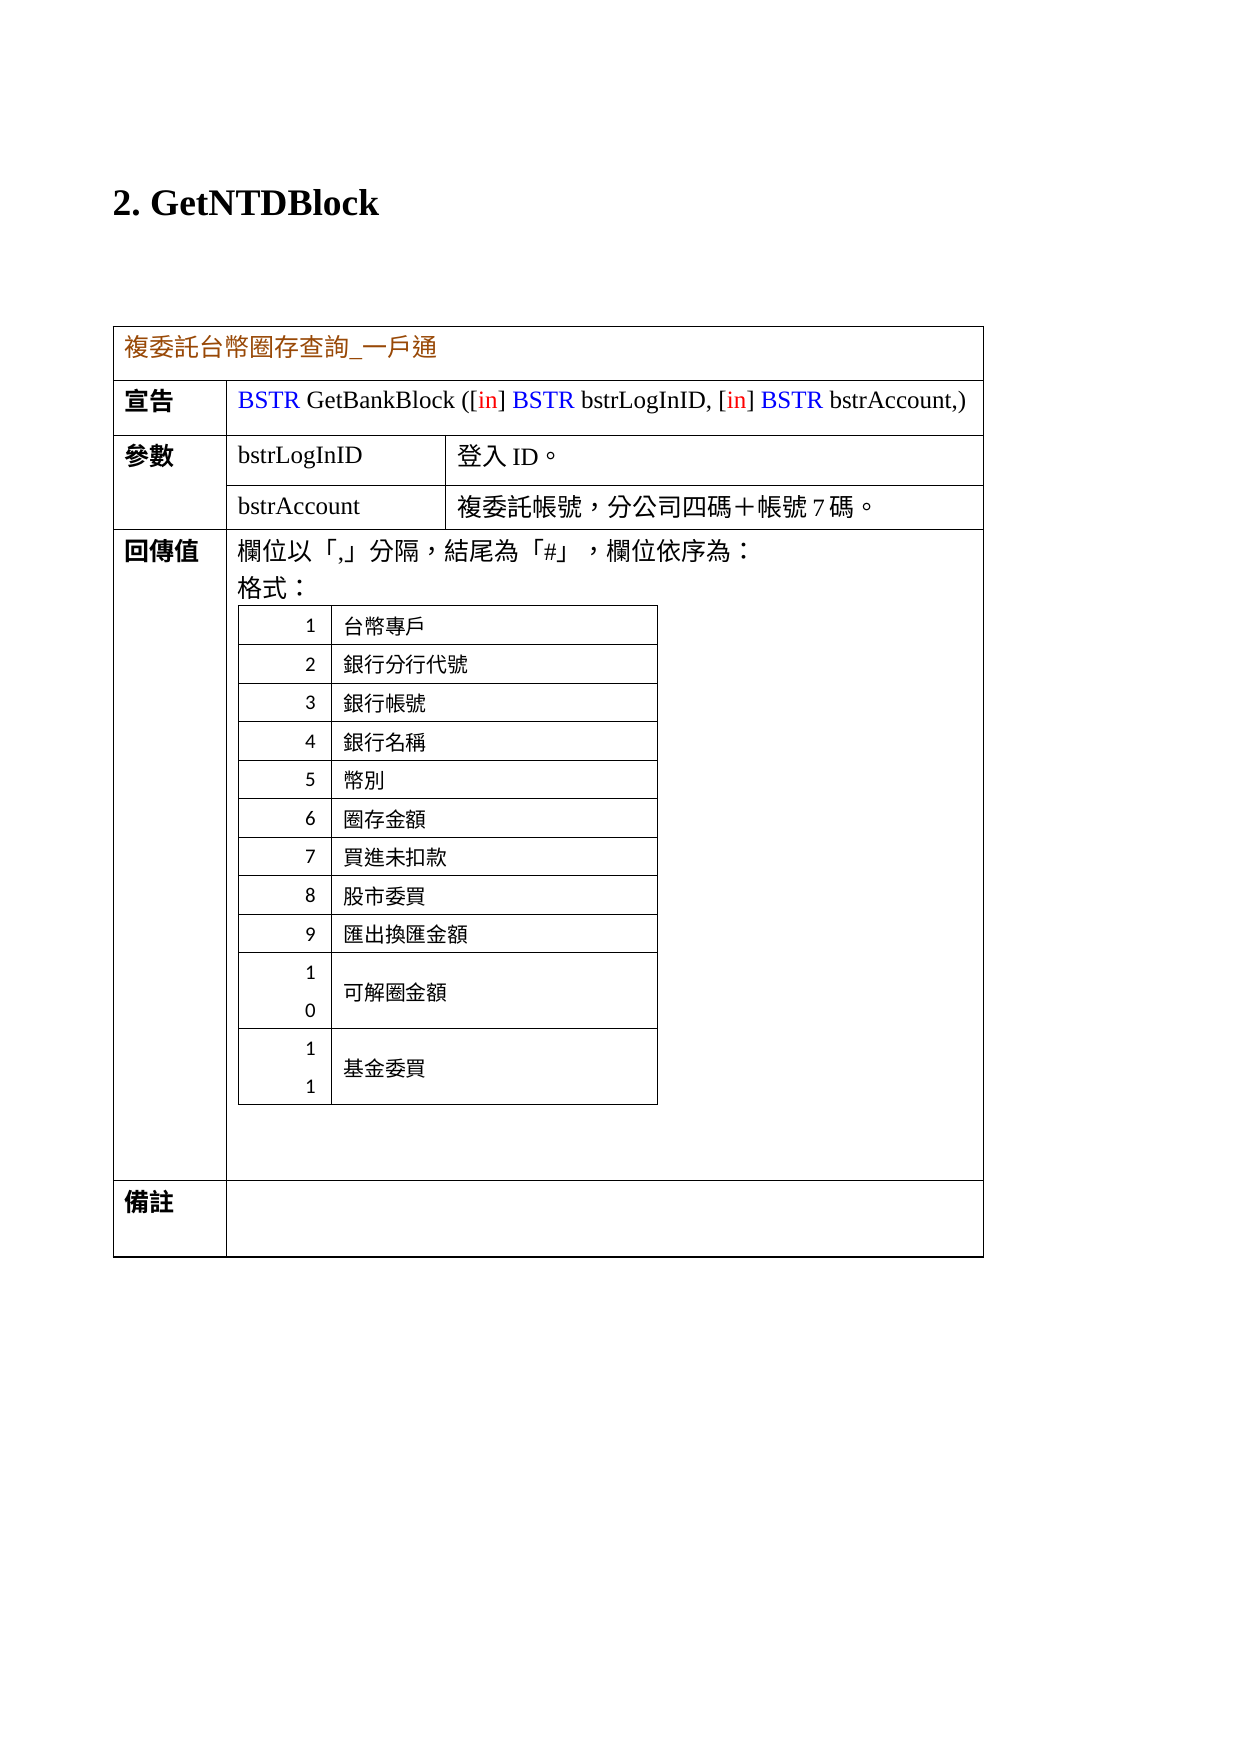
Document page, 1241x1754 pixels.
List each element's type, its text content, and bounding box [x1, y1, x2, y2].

table_cell 宣告 [114, 381, 226, 435]
table_cell 參數 [114, 436, 226, 529]
table_cell 回傳值 [114, 530, 226, 1180]
table_cell 備註 [114, 1181, 226, 1256]
table_cell 複委託帳號，分公司四碼＋帳號7碼。 [446, 486, 983, 529]
table_cell 欄位以「,」分隔，結尾為「#」，欄位依序為： 格式： [227, 530, 983, 1180]
table_cell BSTR GetBankBlock ([in] BSTR bstrLogInID, [in] BSTR bstrAccount,) [227, 381, 983, 435]
table_cell bstrAccount [227, 486, 445, 529]
table_header 複委託台幣圈存查詢_一戶通 [114, 327, 983, 380]
table_cell [227, 1181, 983, 1256]
table_cell 登入ID。 [446, 436, 983, 485]
table_cell bstrLogInID [227, 436, 445, 485]
subtitle GetNTDBlock [112, 164, 1128, 239]
